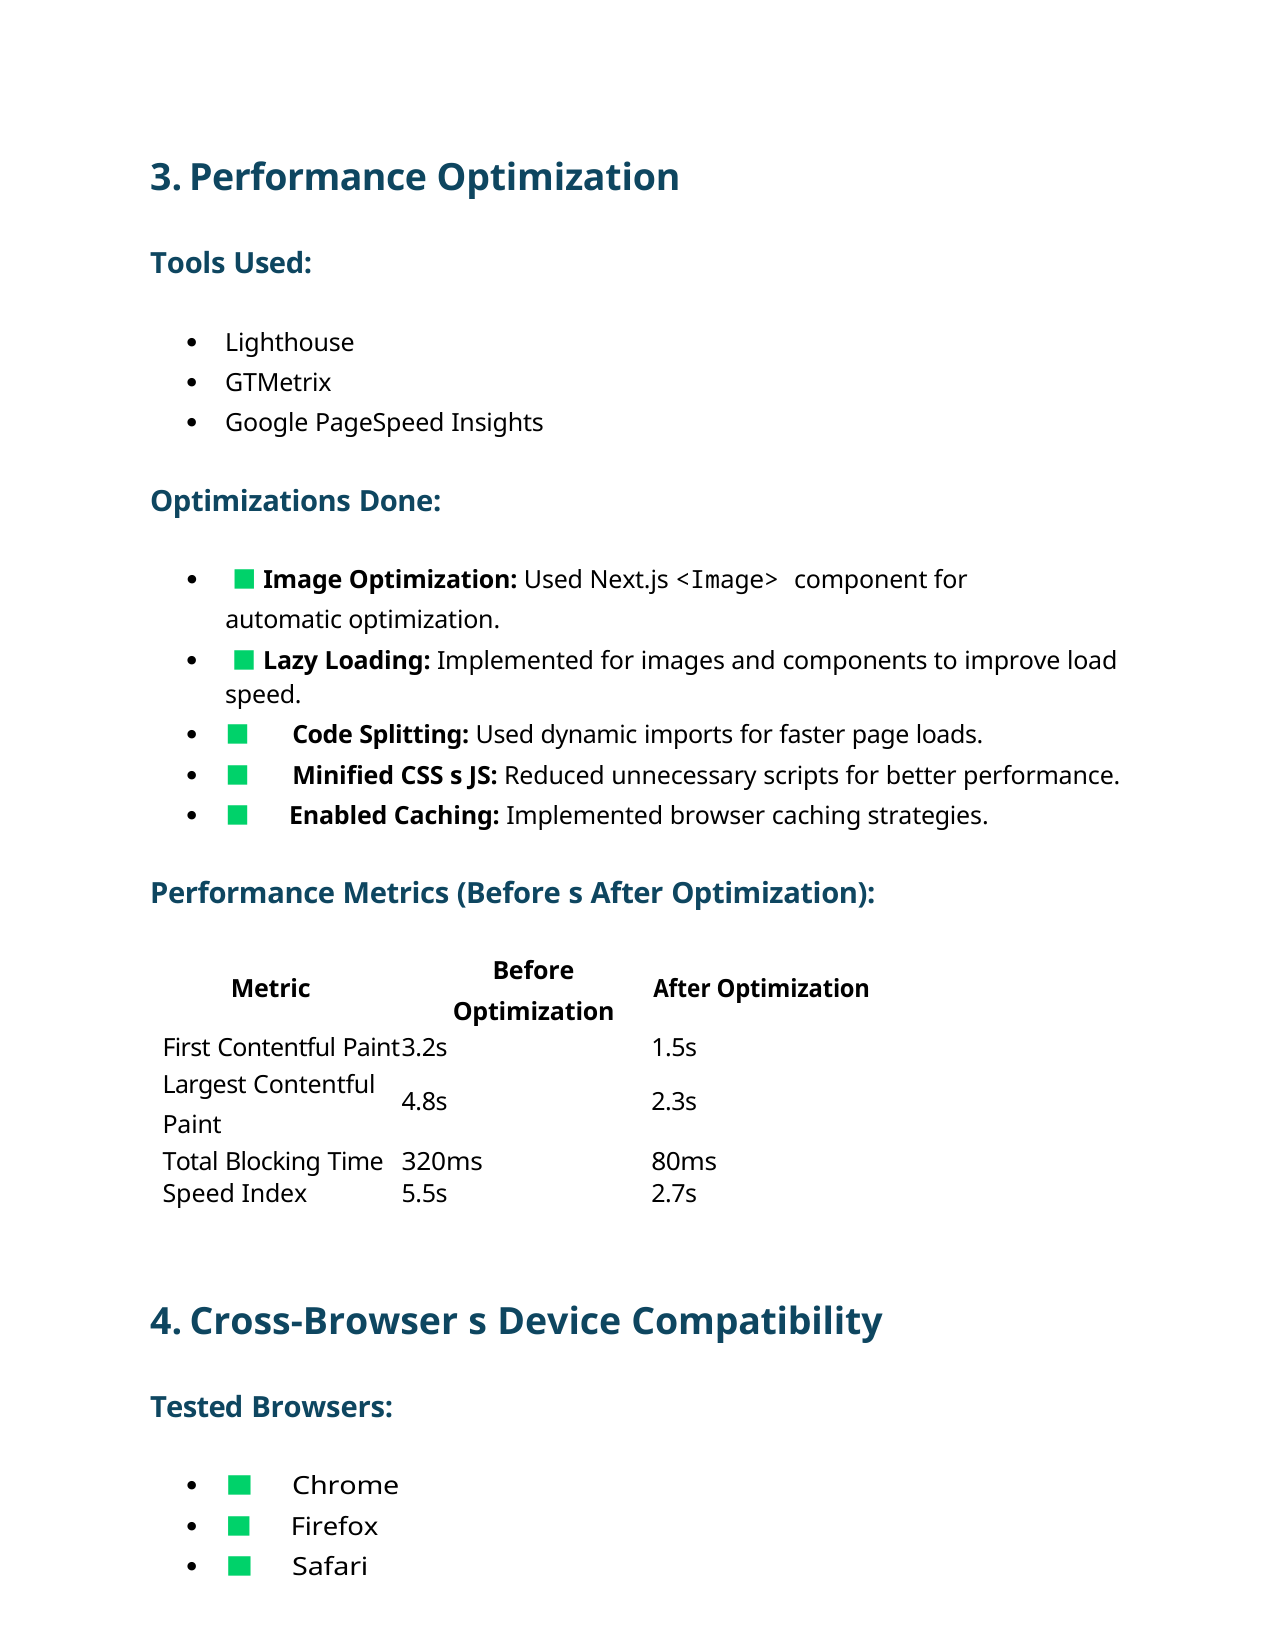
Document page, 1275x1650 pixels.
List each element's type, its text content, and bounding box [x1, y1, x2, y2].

table_cell Total Blocking Time [157, 1141, 415, 1177]
table_cell Speed Index [157, 1177, 415, 1211]
list ⬛ Firefox [187, 1508, 1125, 1542]
list ⬛ Code Splitting: Used dynamic imports for faster page loads. [187, 717, 1125, 751]
table_cell 3.2s [415, 1028, 657, 1064]
subtitle Optimizations Done: [150, 481, 1125, 520]
list GTMetrix [187, 365, 1125, 399]
text Performance Metrics (Before s After Optimization): [150, 872, 1125, 912]
subtitle Tools Used: [150, 242, 1125, 282]
subtitle Performance Optimization [150, 150, 1125, 201]
table_cell First Contentful Paint [157, 1028, 415, 1064]
table_cell Largest Contentful Paint [157, 1064, 415, 1141]
table_cell 80ms [658, 1141, 904, 1177]
list Google PageSpeed Insights [187, 405, 1125, 439]
list ⬛ Enabled Caching: Implemented browser caching strategies. [187, 797, 1125, 831]
list ⬛ Chrome [187, 1468, 1125, 1502]
table_cell 320ms [415, 1141, 657, 1177]
table_cell 2.7s [658, 1177, 904, 1211]
list ⬛ Minified CSS s JS: Reduced unnecessary scripts for better performance. [187, 757, 1125, 792]
table_cell 5.5s [415, 1177, 657, 1211]
subtitle Tested Browsers: [150, 1386, 1125, 1426]
subtitle Cross-Browser s Device Compatibility [150, 1294, 1125, 1345]
table_header After Optimization [658, 953, 904, 1027]
table_header Before Optimization [415, 953, 657, 1027]
table_cell 2.3s [658, 1064, 904, 1141]
list Lighthouse [187, 324, 1125, 358]
list ⬛ Image Optimization: Used Next.js <Image> component for automatic optimization. [188, 562, 1019, 636]
table_header Metric [157, 953, 415, 1027]
table_cell 4.8s [415, 1064, 657, 1141]
list ⬛ Lazy Loading: Implemented for images and components to improve load speed. [187, 643, 1125, 711]
table_cell 1.5s [658, 1028, 904, 1064]
list ⬛ Safari [187, 1549, 1125, 1583]
